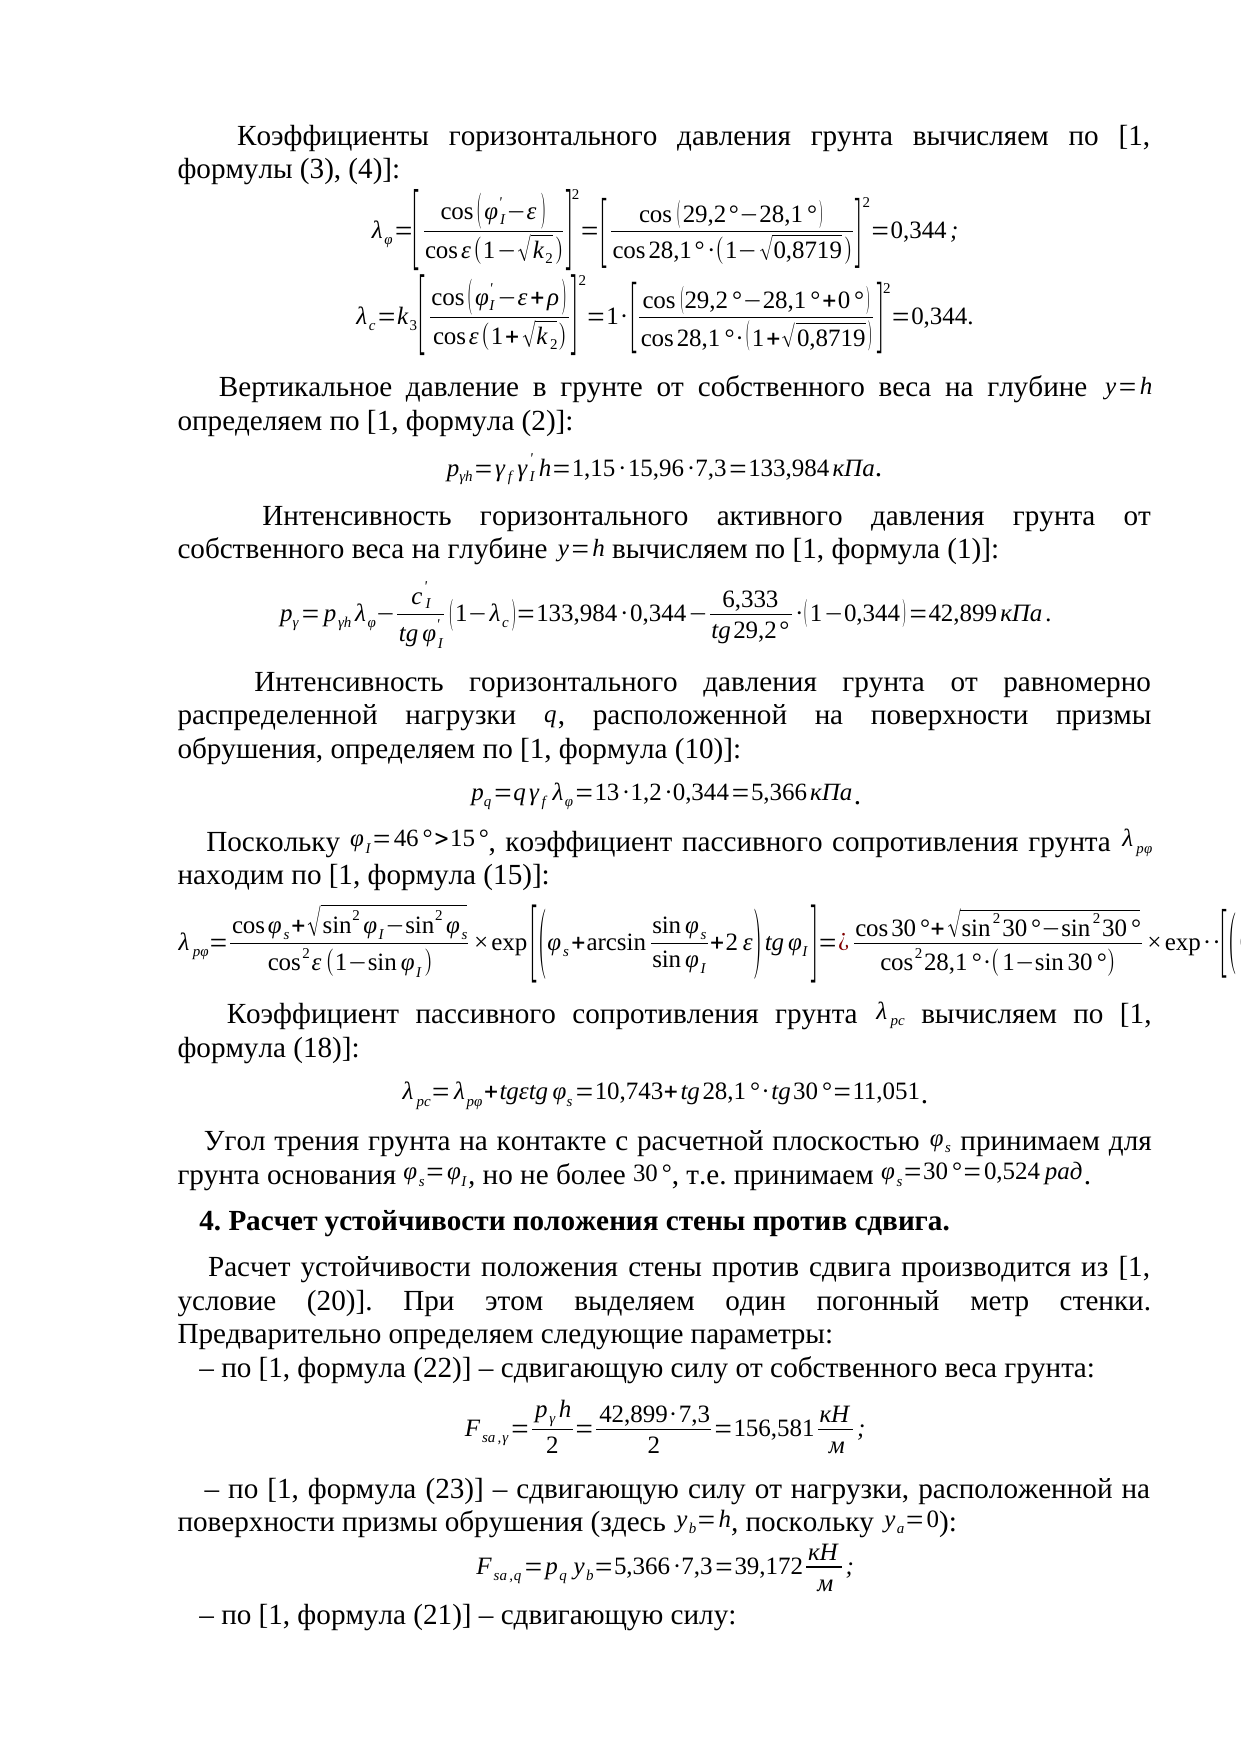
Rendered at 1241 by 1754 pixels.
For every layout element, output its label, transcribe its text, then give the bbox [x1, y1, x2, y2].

text ‒ по [1, формула (23)] – сдвигающую силу от нагрузки, расположенной на поверхности призмы обрушения (здесь , поскольку ): [177, 1471, 1152, 1538]
text Вертикальное давление в грунте от собственного веса на глубине определяем по [1, формула (2)]: [177, 369, 1152, 437]
text Интенсивность горизонтального давления грунта от равномерно распределенной нагрузки , расположенной на поверхности призмы обрушения, определяем по [1, формула (10)]: [177, 664, 1152, 764]
text Коэффициент пассивного сопротивления грунта вычисляем по [1, формула (18)]: [177, 997, 1152, 1064]
text Интенсивность горизонтального активного давления грунта от собственного веса на глубине вычисляем по [1, формула (1)]: [177, 498, 1152, 565]
text . [177, 777, 1152, 811]
text 4. Расчет устойчивости положения стены против сдвига. [177, 1203, 1152, 1237]
text . [177, 449, 1152, 486]
text ‒ по [1, формула (21)] – сдвигающую силу: [177, 1597, 1152, 1631]
text Коэффициенты горизонтального давления грунта вычисляем по [1, формулы (3), (4)]: [177, 118, 1152, 185]
text Расчет устойчивости положения стены против сдвига производится из [1, условие (20)]. При этом выделяем один погонный метр стенки. Предварительно определяем следующие параметры: [177, 1249, 1152, 1350]
text . [177, 1076, 1152, 1111]
text ‒ по [1, формула (22)] – сдвигающую силу от собственного веса грунта: [177, 1350, 1152, 1383]
text Угол трения грунта на контакте с расчетной плоскостью принимаем для грунта основания , но не более , т.е. принимаем . [177, 1123, 1152, 1191]
text Поскольку , коэффициент пассивного сопротивления грунта находим по [1, формула (15)]: [177, 824, 1152, 891]
